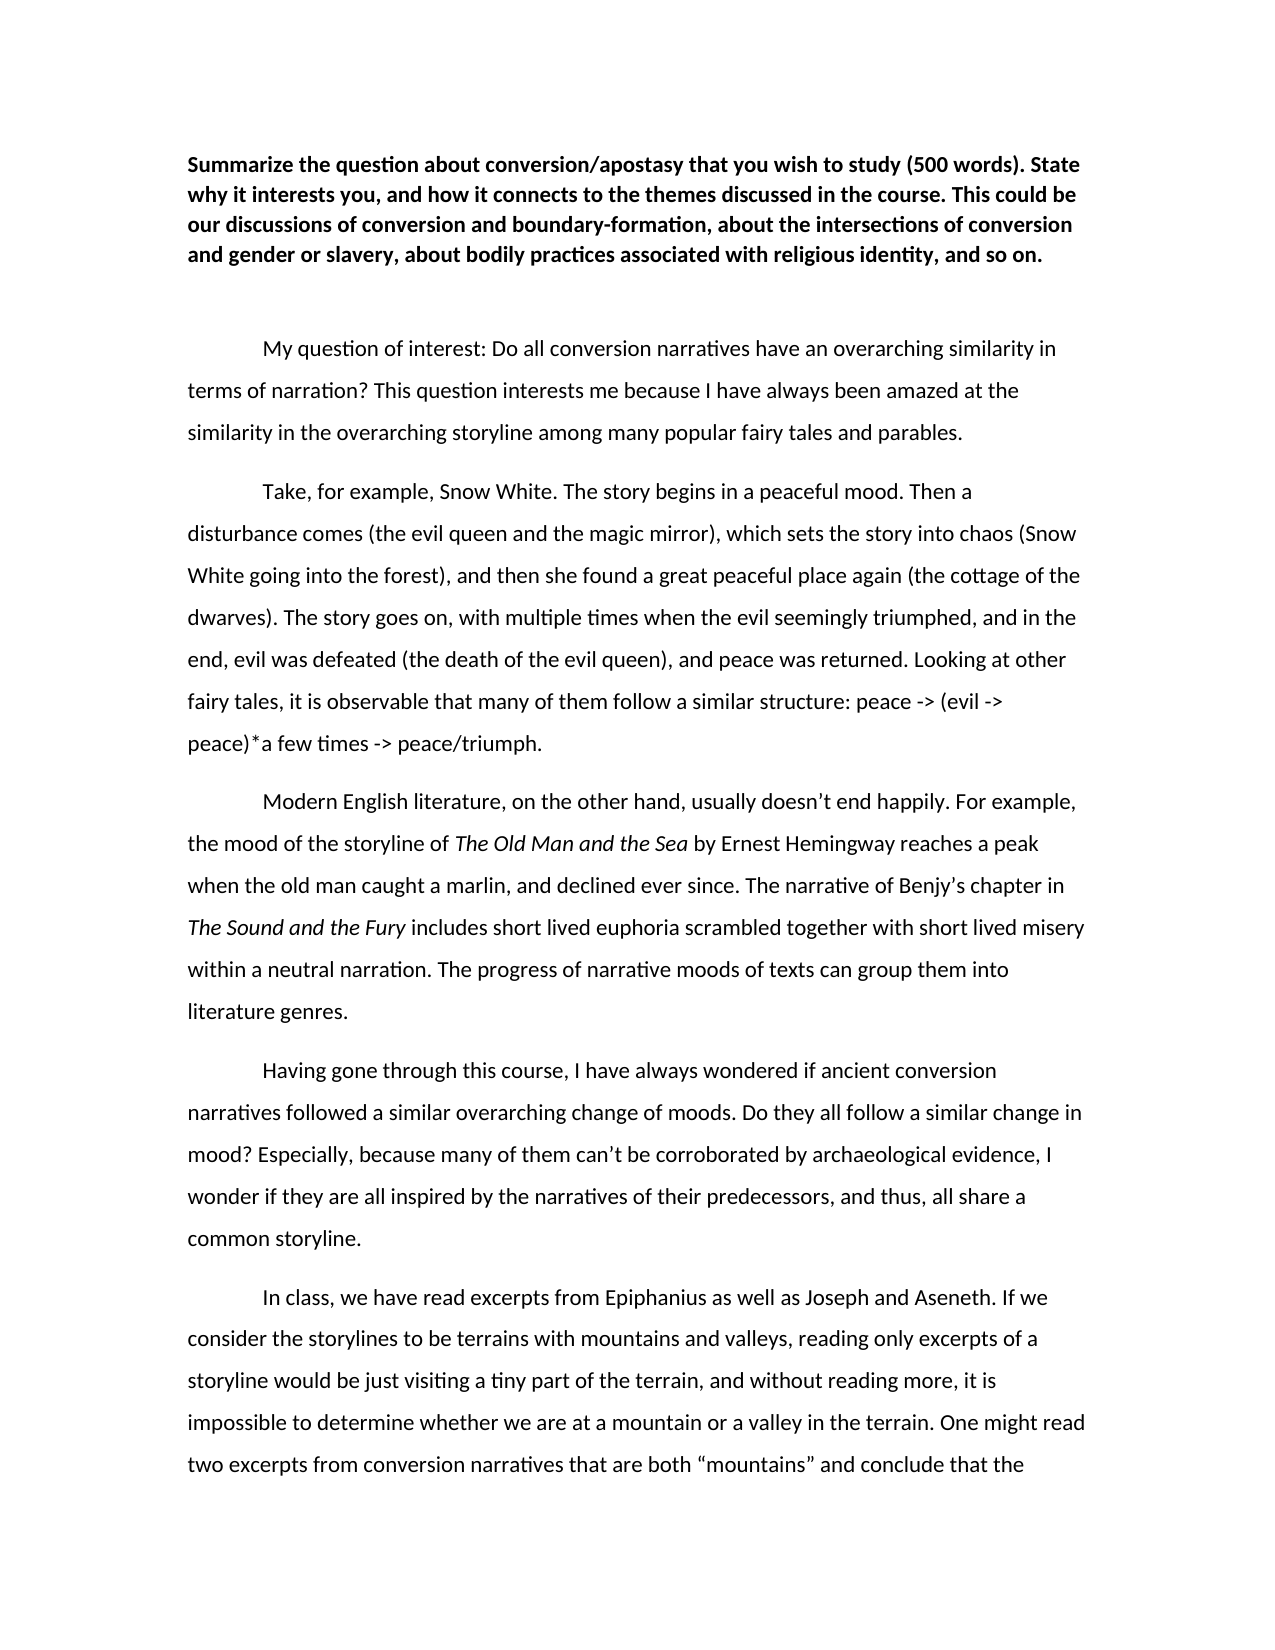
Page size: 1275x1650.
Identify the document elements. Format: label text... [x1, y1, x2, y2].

text Summarize the question about conversion/apostasy that you wish to study (500 words). State why it interests you, and how it connects to the themes discussed in the course. This could be our discussions of conversion and boundary-formation, about the intersections of conversion and gender or slavery, about bodily practices associated with religious identity, and so on. [187, 150, 1087, 269]
text Take, for example, Snow White. The story begins in a peaceful mood. Then a disturbance comes (the evil queen and the magic mirror), which sets the story into chaos (Snow White going into the forest), and then she found a great peaceful place again (the cottage of the dwarves). The story goes on, with multiple times when the evil seemingly triumphed, and in the end, evil was defeated (the death of the evil queen), and peace was returned. Looking at other fairy tales, it is observable that many of them follow a similar structure: peace -> (evil -> peace)*a few times -> peace/triumph. [187, 477, 1087, 757]
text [187, 1283, 1087, 1478]
text My question of interest: Do all conversion narratives have an overarching similarity in terms of narration? This question interests me because I have always been amazed at the similarity in the overarching storyline among many popular fairy tales and parables. [187, 334, 1087, 446]
text Having gone through this course, I have always wondered if ancient conversion narratives followed a similar overarching change of moods. Do they all follow a similar change in mood? Especially, because many of them can’t be corroborated by archaeological evidence, I wonder if they are all inspired by the narratives of their predecessors, and thus, all share a common storyline. [187, 1056, 1087, 1252]
text Modern English literature, on the other hand, usually doesn’t end happily. For example, the mood of the storyline of The Old Man and the Sea by Ernest Hemingway reaches a peak when the old man caught a marlin, and declined ever since. The narrative of Benjy’s chapter in The Sound and the Fury includes short lived euphoria scrambled together with short lived misery within a neutral narration. The progress of narrative moods of texts can group them into literature genres. [187, 787, 1087, 1025]
